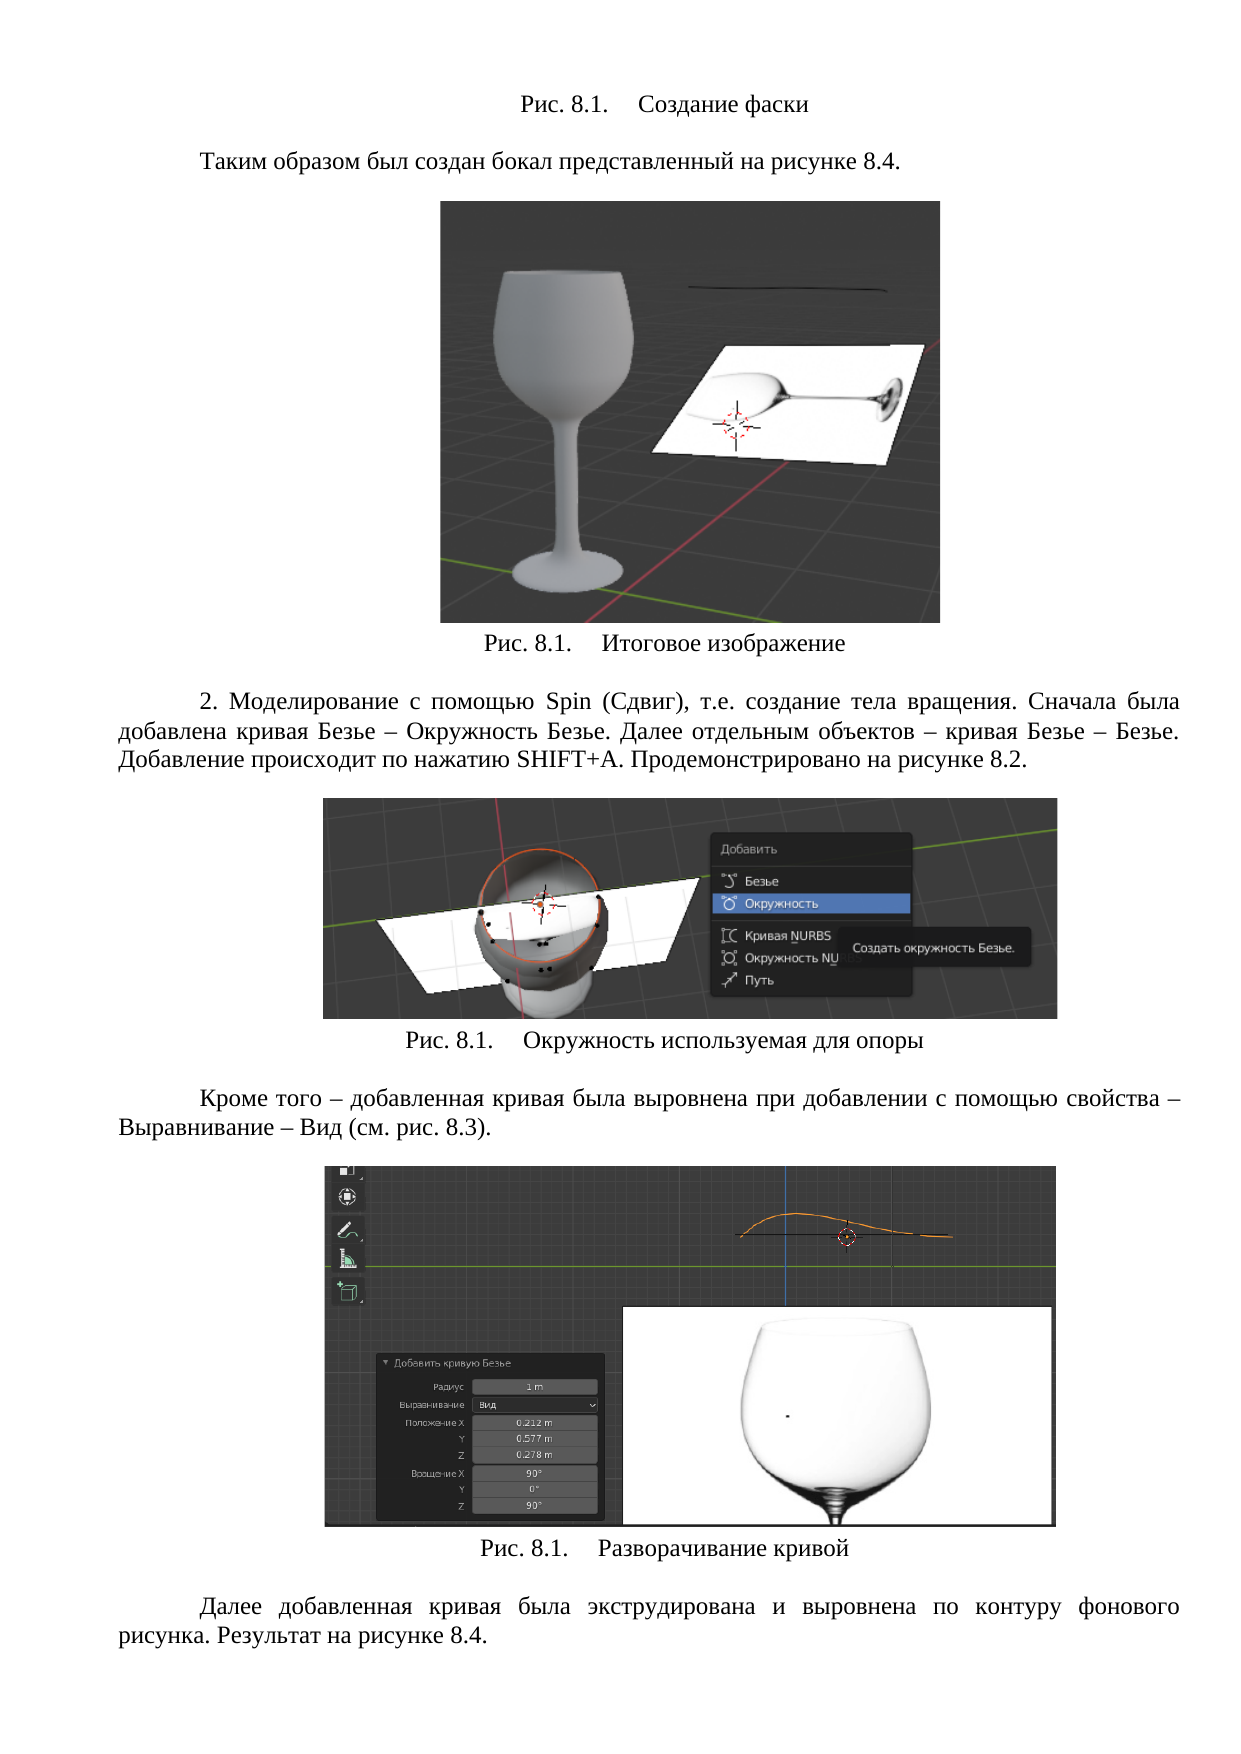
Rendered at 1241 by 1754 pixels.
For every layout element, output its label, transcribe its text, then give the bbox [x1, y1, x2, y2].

text Окружность используемая для опоры [118, 1025, 1181, 1054]
text Создание фаски [118, 89, 1181, 117]
text 2. Моделирование с помощью Spin (Сдвиг), т.е. создание тела вращения. Сначала была добавлена кривая Безье – Окружность Безье. Далее отдельным объектов – кривая Безье – Безье. Добавление происходит по нажатию SHIFT+A. Продемонстрировано на рисунке 8.2. [118, 682, 1181, 773]
picture [440, 201, 941, 623]
text Итоговое изображение [118, 628, 1181, 657]
text Кроме того – добавленная кривая была выровнена при добавлении с помощью свойства – Выравнивание – Вид (см. рис. 8.3). [118, 1079, 1181, 1141]
picture [323, 798, 1058, 1019]
text Таким образом был создан бокал представленный на рисунке 8.4. [118, 142, 1181, 176]
text Далее добавленная кривая была экструдирована и выровнена по контуру фонового рисунка. Результат на рисунке 8.4. [118, 1587, 1181, 1649]
text Разворачивание кривой [118, 1533, 1181, 1562]
picture [324, 1166, 1056, 1527]
